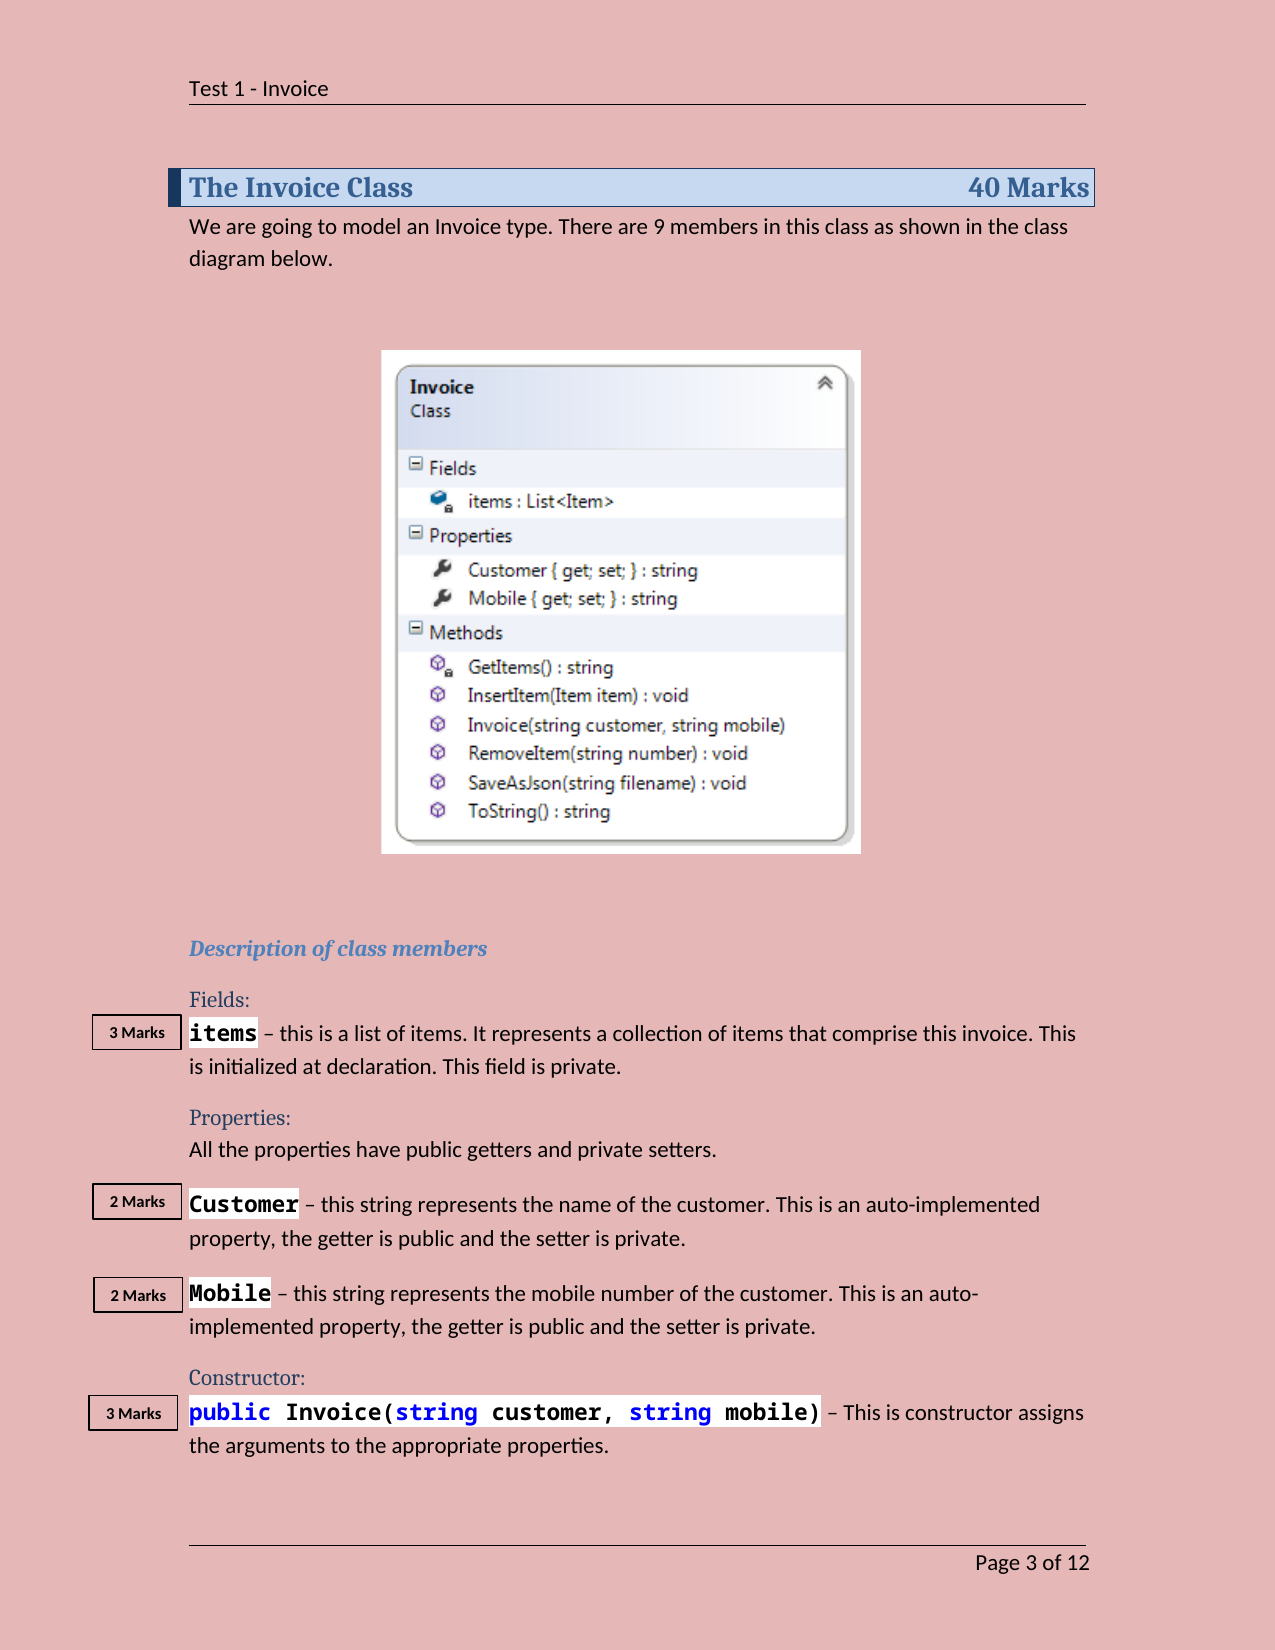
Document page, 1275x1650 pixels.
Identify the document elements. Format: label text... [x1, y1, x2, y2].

subtitle Description of class members [189, 935, 1086, 962]
subtitle Properties: [189, 1105, 1086, 1131]
text We are going to model an Invoice type. There are 9 members in this class as shown in the class diagram below. [189, 212, 1086, 272]
text public Invoice(string customer, string mobile) – This is constructor assigns the arguments to the appropriate properties. [189, 1395, 1086, 1459]
subtitle Constructor: [189, 1365, 1086, 1392]
subtitle The Invoice Class 40 Marks [181, 169, 1094, 206]
text Mobile – this string represents the mobile number of the customer. This is an auto-implemented property, the getter is public and the setter is private. [189, 1277, 1086, 1340]
text All the properties have public getters and private setters. [189, 1135, 1086, 1163]
text Customer – this string represents the name of the customer. This is an auto-implemented property, the getter is public and the setter is private. [189, 1188, 1086, 1252]
text items – this is a list of items. It represents a collection of items that comprise this invoice. This is initialized at declaration. This field is private. [189, 1017, 1086, 1080]
picture [381, 350, 861, 854]
subtitle Fields: [189, 986, 1086, 1013]
